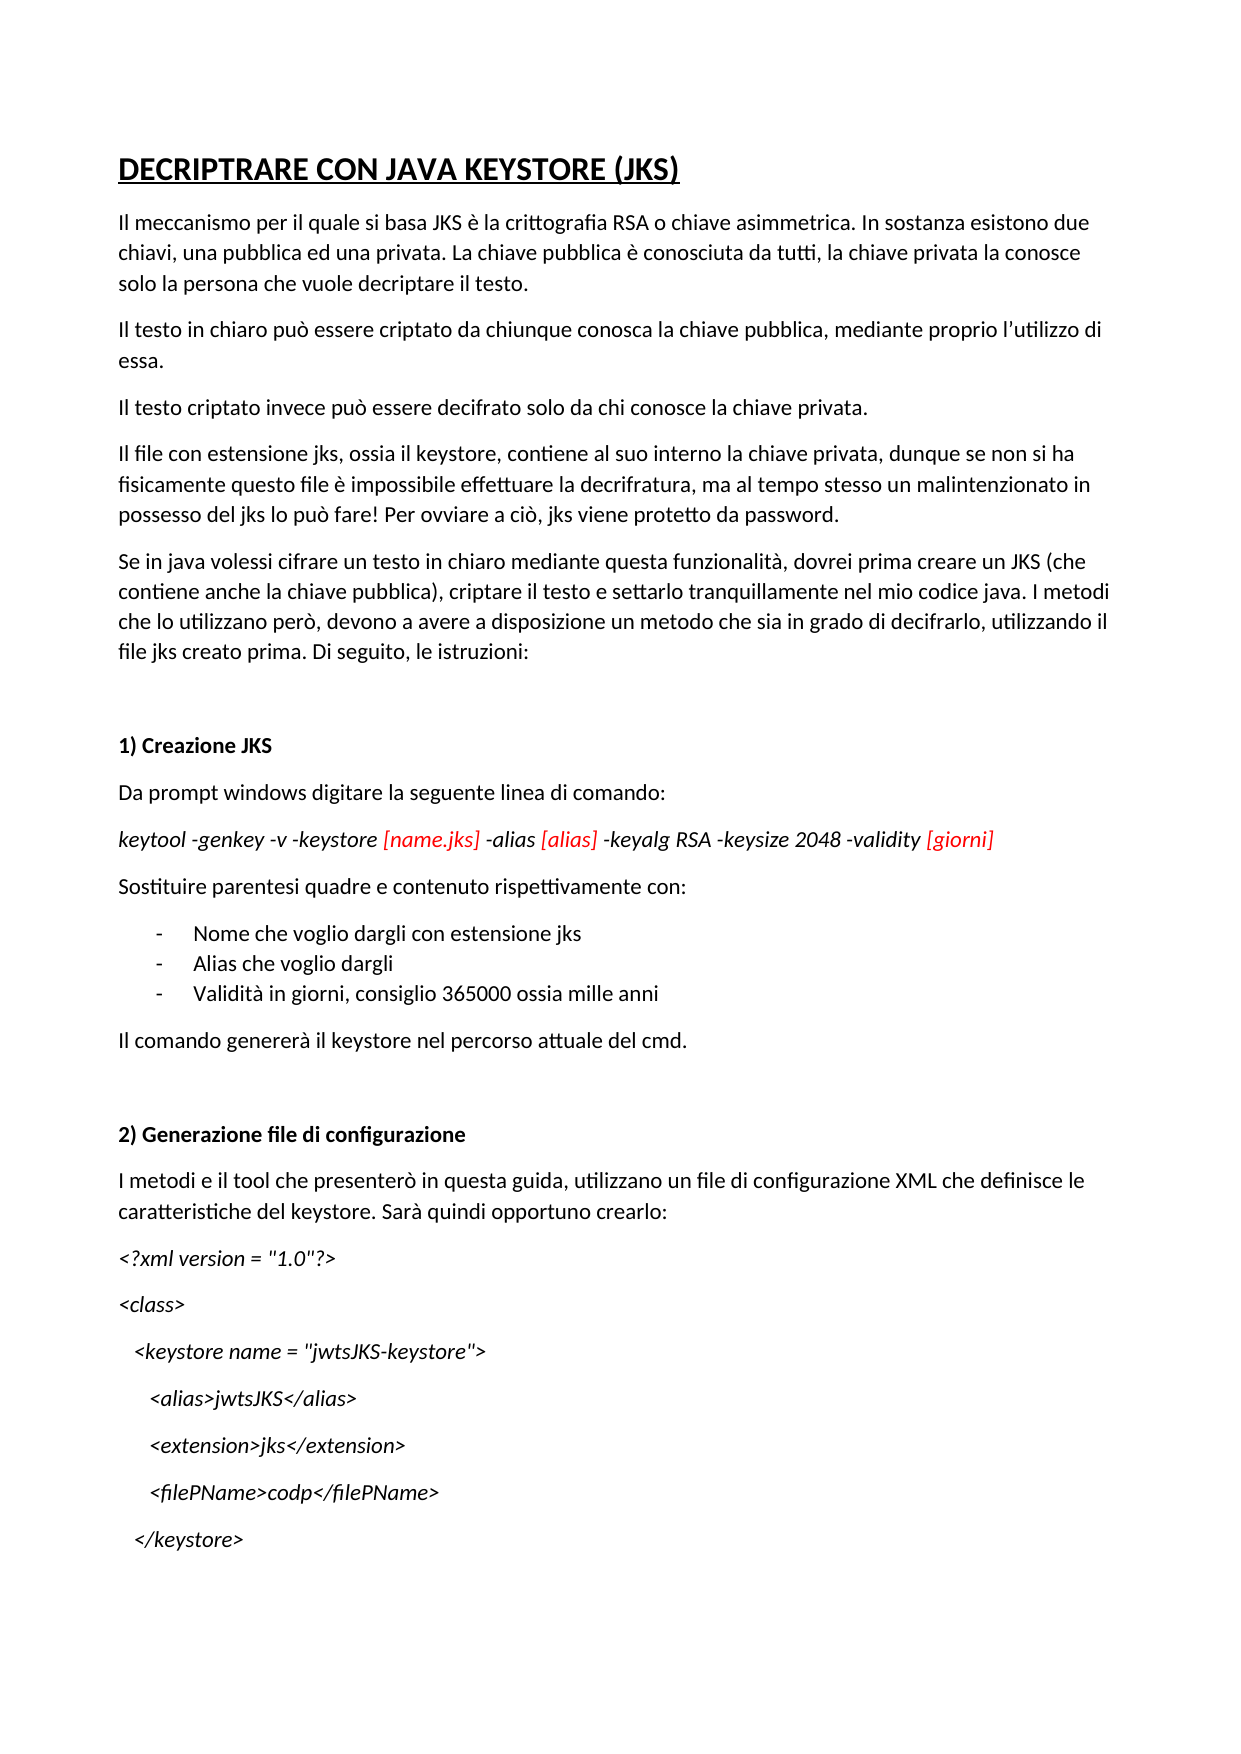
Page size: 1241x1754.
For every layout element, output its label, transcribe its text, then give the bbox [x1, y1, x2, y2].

text Da prompt windows digitare la seguente linea di comando: [118, 778, 1122, 806]
text <extension>jks</extension> [118, 1431, 1122, 1459]
text Il testo criptato invece può essere decifrato solo da chi conosce la chiave privata. [118, 393, 1122, 421]
text Sostituire parentesi quadre e contenuto rispettivamente con: [118, 872, 1122, 900]
text </keystore> [118, 1525, 1122, 1553]
text Se in java volessi cifrare un testo in chiaro mediante questa funzionalità, dovrei prima creare un JKS (che contiene anche la chiave pubblica), criptare il testo e settarlo tranquillamente nel mio codice java. I metodi che lo utilizzano però, devono a avere a disposizione un metodo che sia in grado di decifrarlo, utilizzando il file jks creato prima. Di seguito, le istruzioni: [118, 547, 1122, 665]
list Nome che voglio dargli con estensione jks [156, 919, 1122, 947]
text <keystore name = "jwtsJKS-keystore"> [118, 1337, 1122, 1365]
text Il meccanismo per il quale si basa JKS è la crittografia RSA o chiave asimmetrica. In sostanza esistono due chiavi, una pubblica ed una privata. La chiave pubblica è conosciuta da tutti, la chiave privata la conosce solo la persona che vuole decriptare il testo. [118, 208, 1122, 297]
text <alias>jwtsJKS</alias> [118, 1384, 1122, 1412]
text Il comando genererà il keystore nel percorso attuale del cmd. [118, 1026, 1122, 1054]
text Il testo in chiaro può essere criptato da chiunque conosca la chiave pubblica, mediante proprio l’utilizzo di essa. [118, 316, 1122, 374]
text Il file con estensione jks, ossia il keystore, contiene al suo interno la chiave privata, dunque se non si ha fisicamente questo file è impossibile effettuare la decrifratura, ma al tempo stesso un malintenzionato in possesso del jks lo può fare! Per ovviare a ciò, jks viene protetto da password. [118, 439, 1122, 528]
text <?xml version = "1.0"?> [118, 1244, 1122, 1272]
text keytool -genkey -v -keystore [name.jks] -alias [alias] -keyalg RSA -keysize 2048 -validity [giorni] [118, 825, 1122, 853]
text 2) Generazione file di configurazione [118, 1120, 1122, 1148]
list Alias che voglio dargli [156, 949, 1122, 977]
text DECRIPTRARE CON JAVA KEYSTORE (JKS) [118, 148, 1122, 188]
text 1) Creazione JKS [118, 731, 1122, 759]
text I metodi e il tool che presenterò in questa guida, utilizzano un file di configurazione XML che definisce le caratteristiche del keystore. Sarà quindi opportuno crearlo: [118, 1167, 1122, 1225]
text <filePName>codp</filePName> [118, 1478, 1122, 1506]
text <class> [118, 1291, 1122, 1318]
list Validità in giorni, consiglio 365000 ossia mille anni [156, 979, 1122, 1007]
